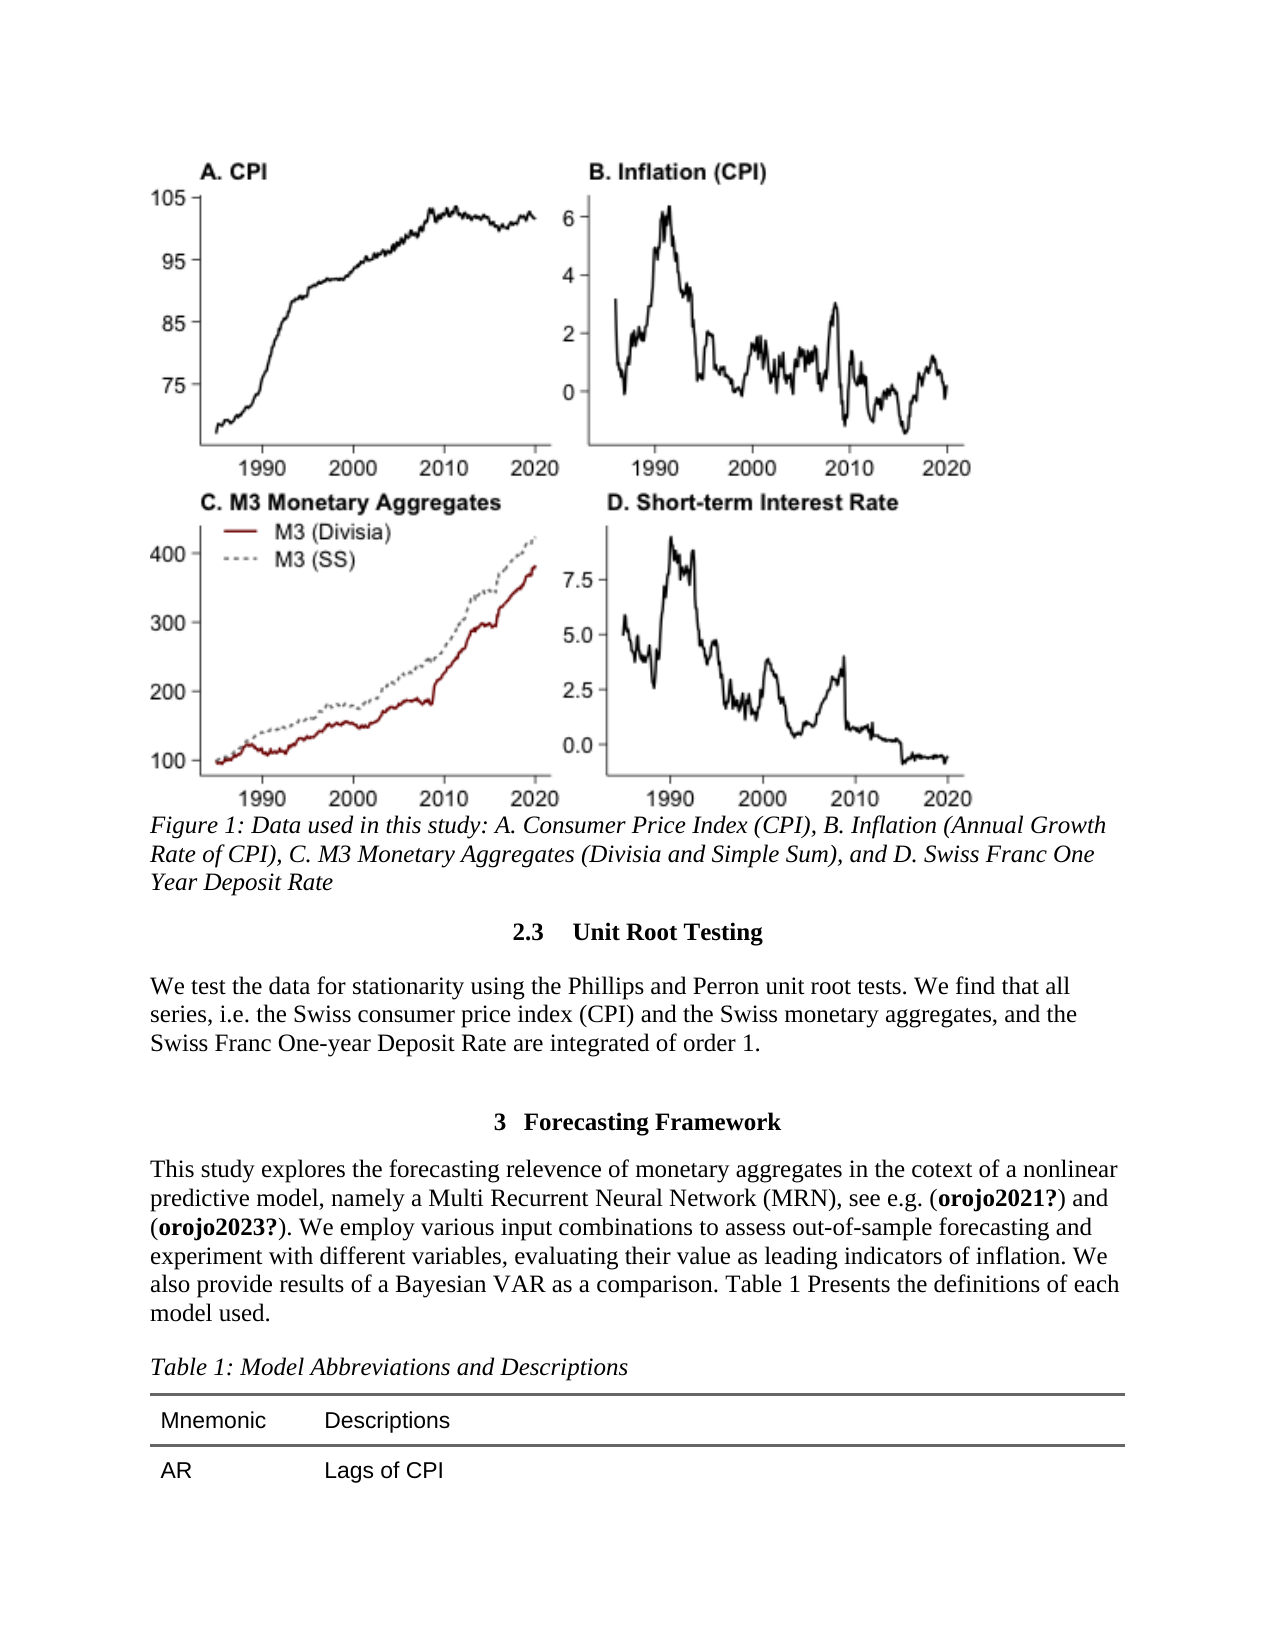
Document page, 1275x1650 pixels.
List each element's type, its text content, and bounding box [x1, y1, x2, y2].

table_cell AR [150, 1447, 314, 1494]
subtitle 2.3 Unit Root Testing [150, 917, 1125, 946]
text Table 1: Model Abbreviations and Descriptions [150, 1352, 1125, 1381]
table_cell Lags of CPI [314, 1447, 1125, 1494]
text We test the data for stationarity using the Phillips and Perron unit root tests. We find that all series, i.e. the Swiss consumer price index (CPI) and the Swiss monetary aggregates, and the Swiss Franc One-year Deposit Rate are integrated of order 1. [150, 971, 1125, 1057]
table_header Mnemonic [150, 1396, 314, 1444]
subtitle 3 Forecasting Framework [150, 1107, 1125, 1136]
table_header Descriptions [314, 1396, 1125, 1444]
text This study explores the forecasting relevence of monetary aggregates in the cotext of a nonlinear predictive model, namely a Multi Recurrent Neural Network (MRN), see e.g. (orojo2021?) and (orojo2023?). We employ various input combinations to assess out-of-sample forecasting and experiment with different variables, evaluating their value as leading indicators of inflation. We also provide results of a Bayesian VAR as a comparison. Table 1 Presents the definitions of each model used. [150, 1154, 1125, 1327]
text Figure 1: Data used in this study: A. Consumer Price Index (CPI), B. Inflation (Annual Growth Rate of CPI), C. M3 Monetary Aggregates (Divisia and Simple Sum), and D. Swiss Franc One Year Deposit Rate [150, 810, 1125, 896]
picture [150, 150, 976, 810]
